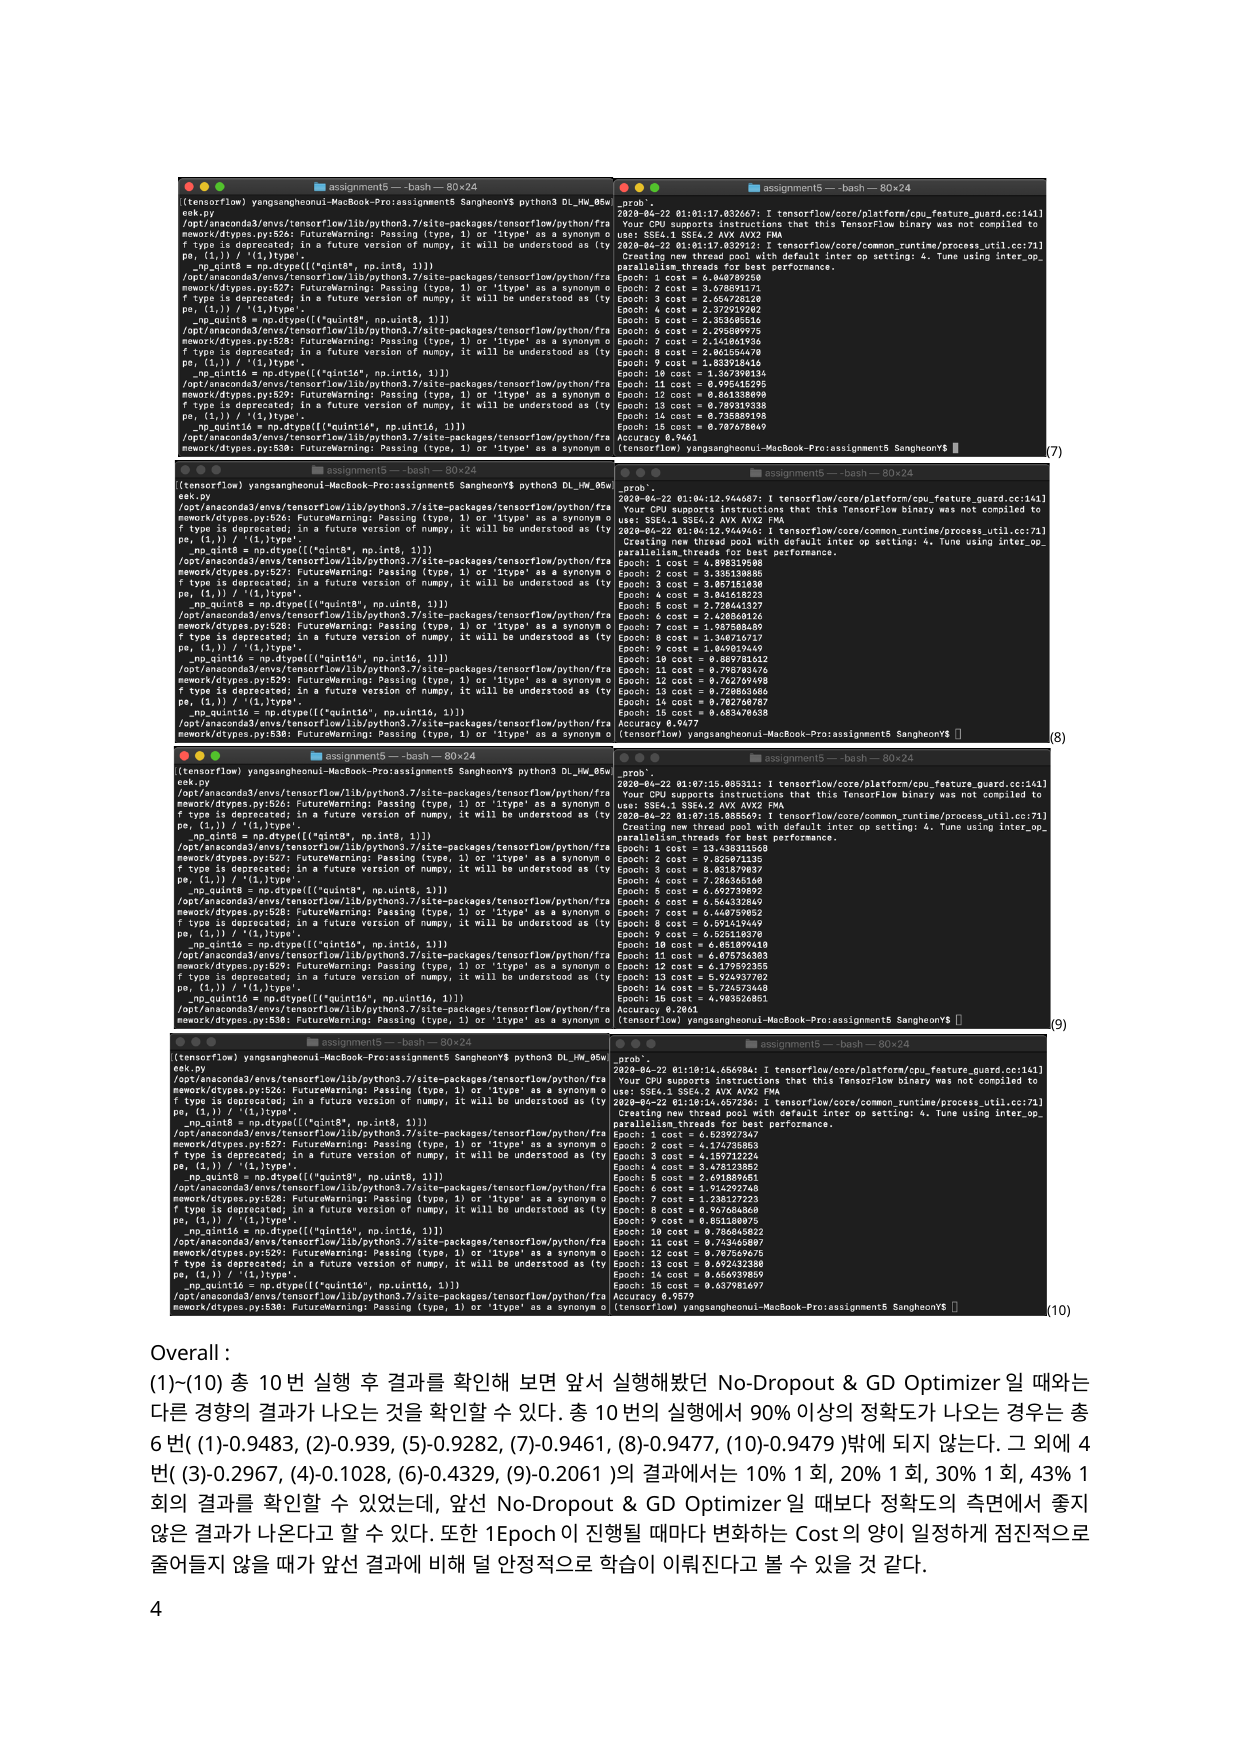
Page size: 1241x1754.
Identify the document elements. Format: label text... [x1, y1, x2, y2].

picture [178, 177, 1047, 457]
picture [173, 746, 1051, 1029]
text Overall : [150, 1338, 1090, 1366]
text (1)~(10) 총 10번 실행 후 결과를 확인해 보면 앞서 실행해봤던 No-Dropout & GD Optimizer일 때와는 다른 경향의 결과가 나오는 것을 확인할 수 있다. 총 10번의 실행에서 90% 이상의 정확도가 나오는 경우는 총 6번( (1)-0.9483, (2)-0.939, (5)-0.9282, (7)-0.9461, (8)-0.9477, (10)-0.9479 )밖에 되지 않는다. 그 외에 4번( (3)-0.2967, (4)-0.1028, (6)-0.4329, (9)-0.2061 )의 결과에서는 10% 1회, 20% 1회, 30% 1회, 43% 1회의 결과를 확인할 수 있었는데, 앞선 No-Dropout & GD Optimizer일 때보다 정확도의 측면에서 좋지 않은 결과가 나온다고 할 수 있다. 또한 1Epoch이 진행될 때마다 변화하는 Cost의 양이 일정하게 점진적으로 줄어들지 않을 때가 앞선 결과에 비해 덜 안정적으로 학습이 이뤄진다고 볼 수 있을 것 같다. [150, 1366, 1090, 1578]
picture [174, 460, 1050, 743]
picture [169, 1033, 1047, 1316]
